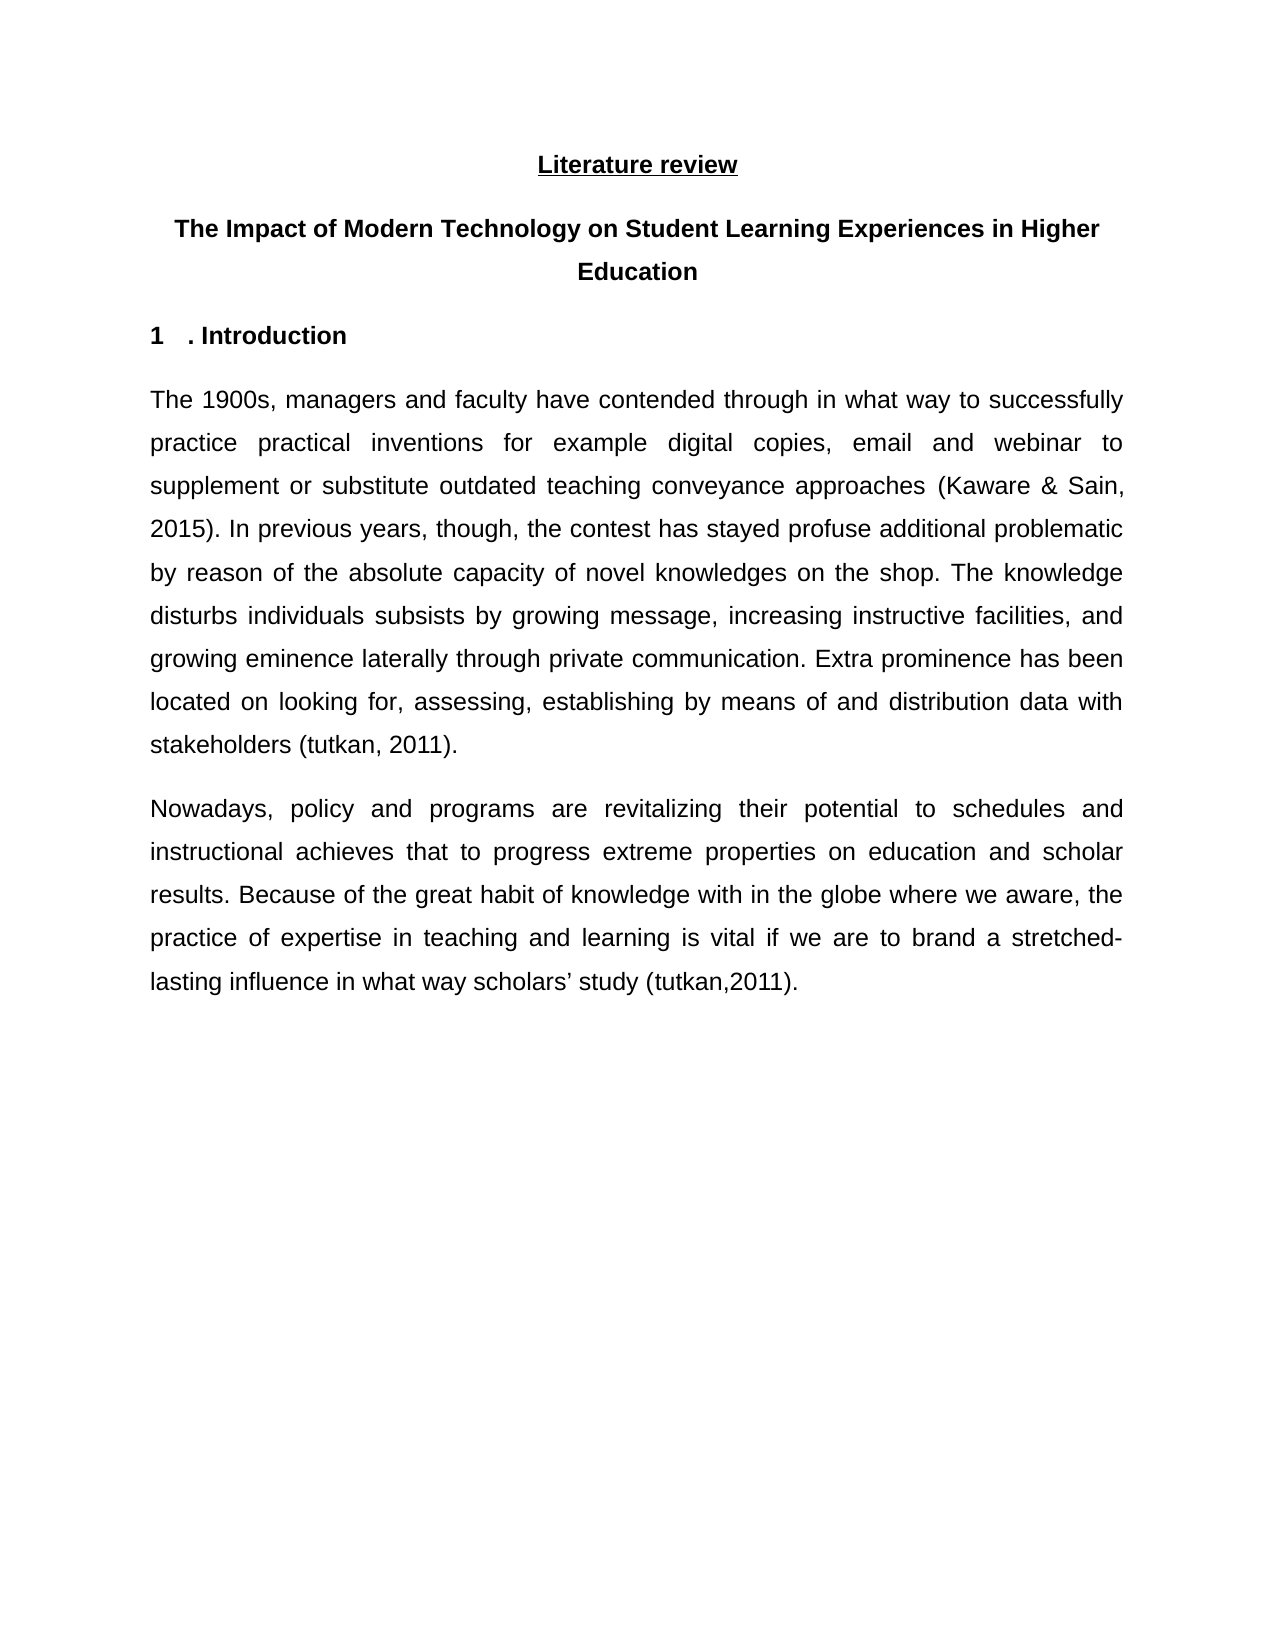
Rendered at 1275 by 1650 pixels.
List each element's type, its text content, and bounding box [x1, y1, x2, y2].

list . Introduction [150, 321, 1125, 350]
subtitle The 1900s, managers and faculty have contended through in what way to successfully practice practical inventions for example digital copies, email and webinar to supplement or substitute outdated teaching conveyance approaches (Kaware & Sain, 2015). In previous years, though, the contest has stayed profuse additional problematic by reason of the absolute capacity of novel knowledges on the shop. The knowledge disturbs individuals subsists by growing message, increasing instructive facilities, and growing eminence laterally through private communication. Extra prominence has been located on looking for, assessing, establishing by means of and distribution data with stakeholders (tutkan, 2011). [150, 385, 1125, 759]
text Literature review [150, 150, 1125, 179]
subtitle Nowadays, policy and programs are revitalizing their potential to schedules and instructional achieves that to progress extreme properties on education and scholar results. Because of the great habit of knowledge with in the globe where we aware, the practice of expertise in teaching and learning is vital if we are to brand a stretched-lasting influence in what way scholars’ study (tutkan,2011). [150, 794, 1125, 995]
text The Impact of Modern Technology on Student Learning Experiences in Higher Education [150, 214, 1125, 286]
